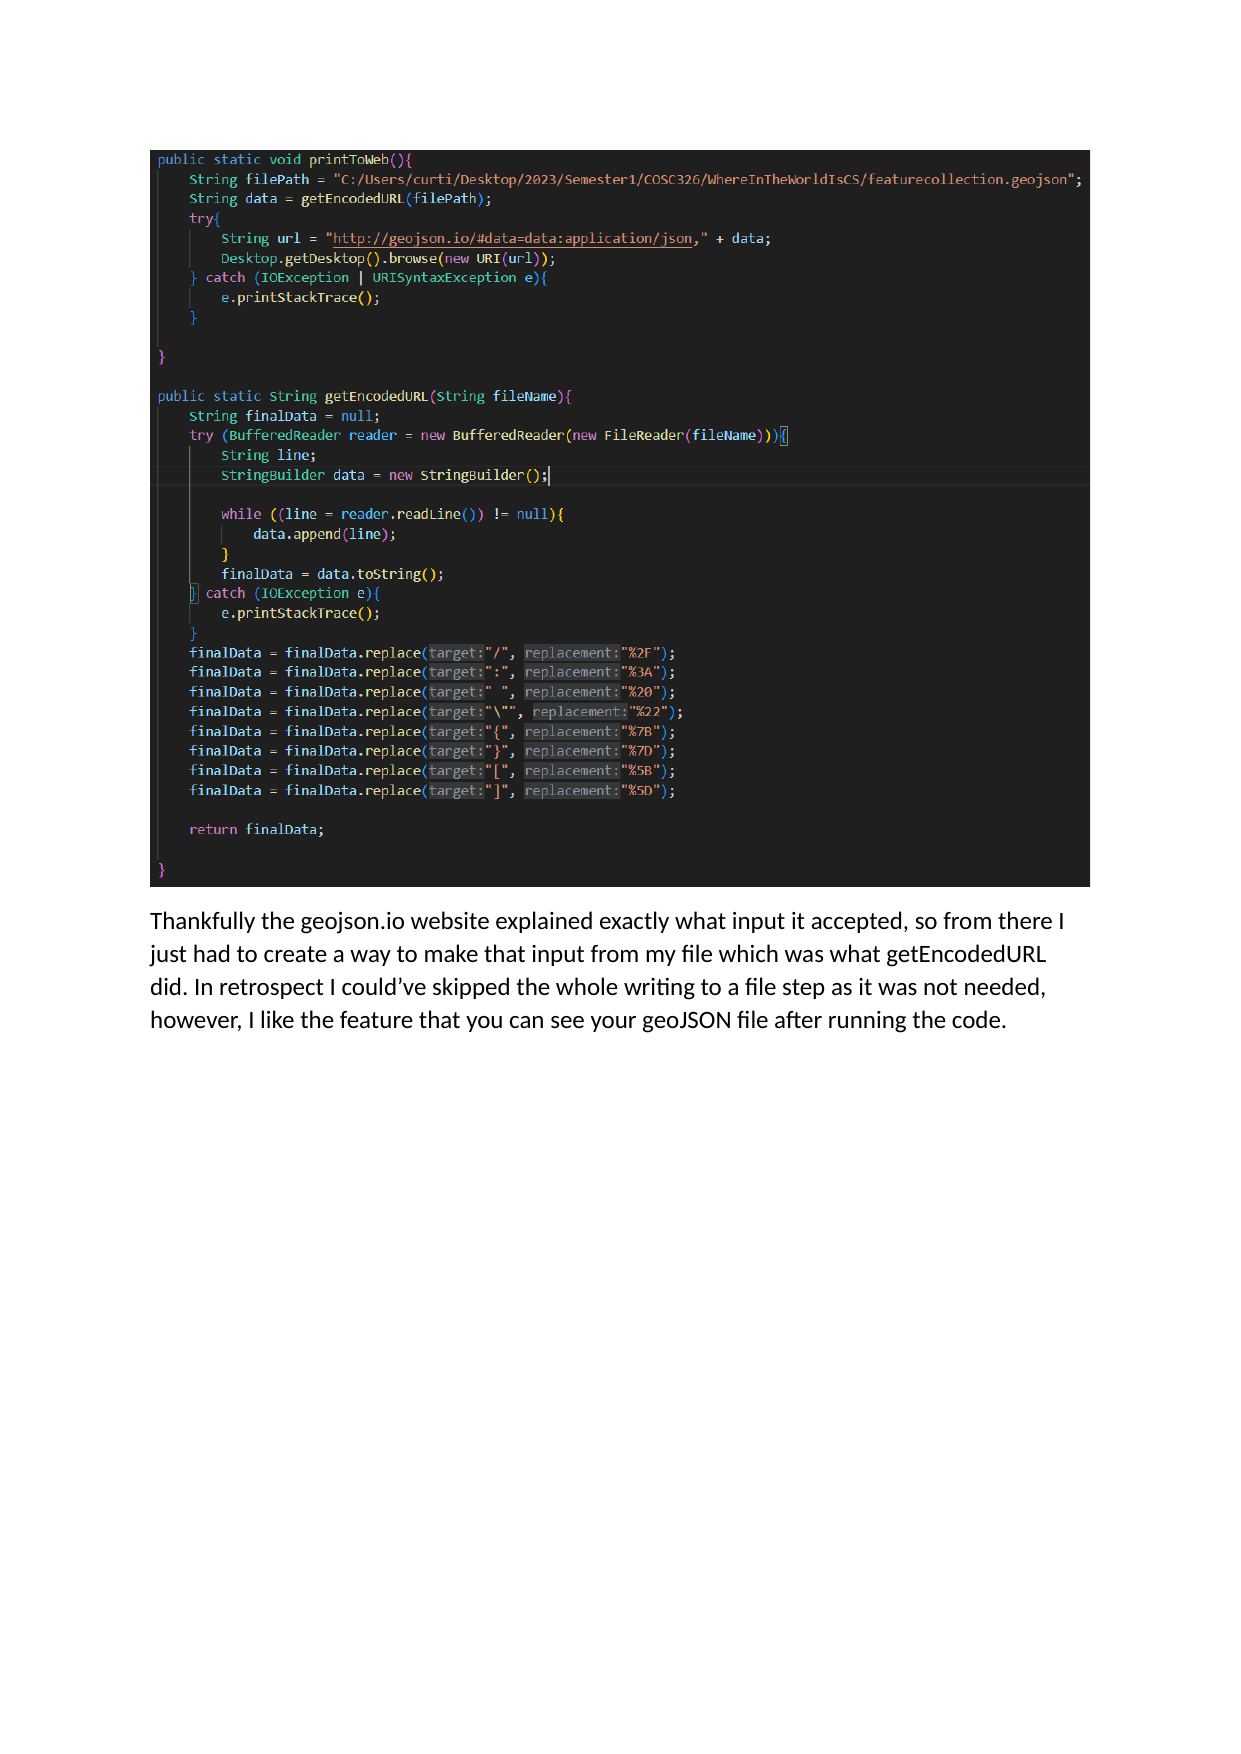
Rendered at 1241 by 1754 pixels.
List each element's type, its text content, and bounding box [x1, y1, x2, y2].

text Thankfully the geojson.io website explained exactly what input it accepted, so from there I just had to create a way to make that input from my file which was what getEncodedURL did. In retrospect I could’ve skipped the whole writing to a file step as it was not needed, however, I like the feature that you can see your geoJSON file after running the code. [150, 905, 1090, 1034]
picture [150, 150, 1091, 887]
